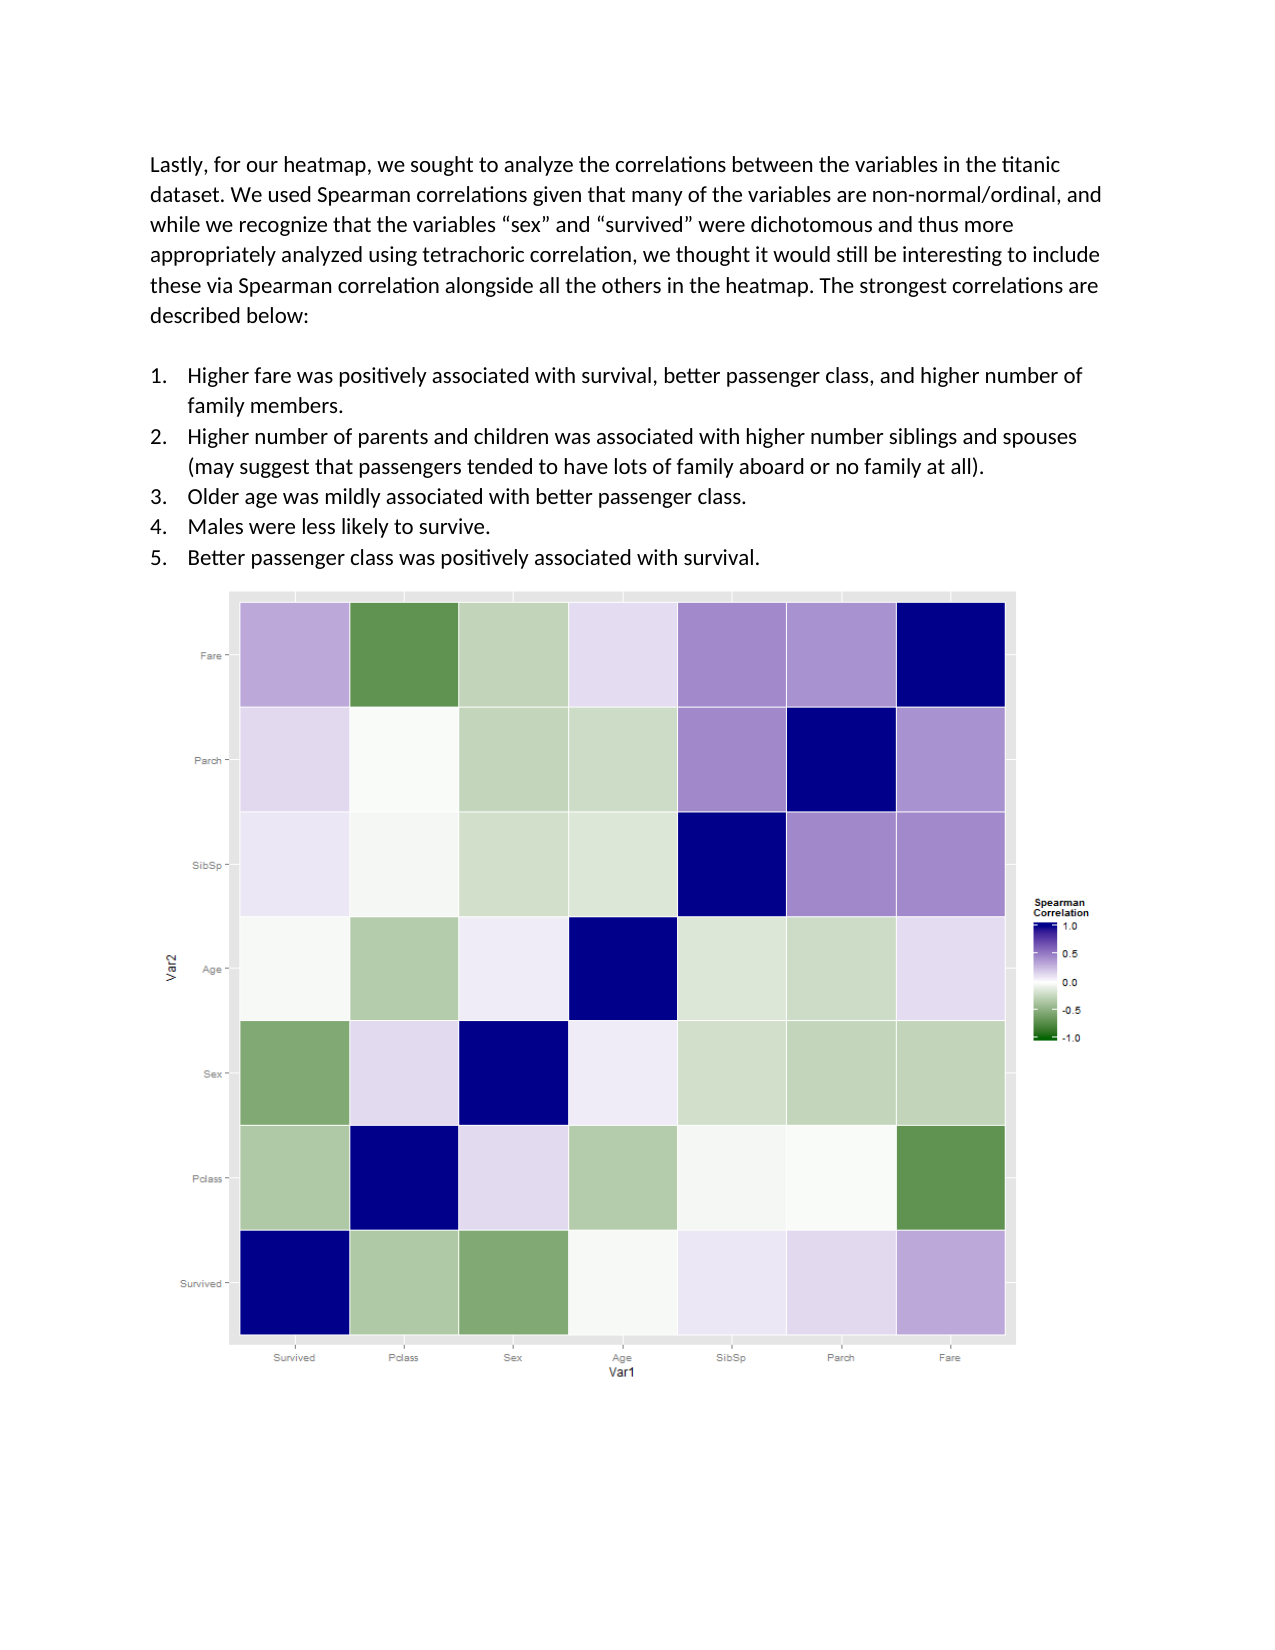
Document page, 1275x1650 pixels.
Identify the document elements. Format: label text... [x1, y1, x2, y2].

list Older age was mildly associated with better passenger class. [150, 482, 1125, 510]
picture [150, 572, 1125, 1391]
list Higher fare was positively associated with survival, better passenger class, and higher number of family members. [150, 361, 1125, 420]
list Better passenger class was positively associated with survival. [150, 543, 1125, 571]
list Higher number of parents and children was associated with higher number siblings and spouses (may suggest that passengers tended to have lots of family aboard or no family at all). [150, 422, 1125, 480]
text Lastly, for our heatmap, we sought to analyze the correlations between the variables in the titanic dataset. We used Spearman correlations given that many of the variables are non-normal/ordinal, and while we recognize that the variables “sex” and “survived” were dichotomous and thus more appropriately analyzed using tetrachoric correlation, we thought it would still be interesting to include these via Spearman correlation alongside all the others in the heatmap. The strongest correlations are described below: [150, 150, 1125, 329]
list Males were less likely to survive. [150, 512, 1125, 541]
